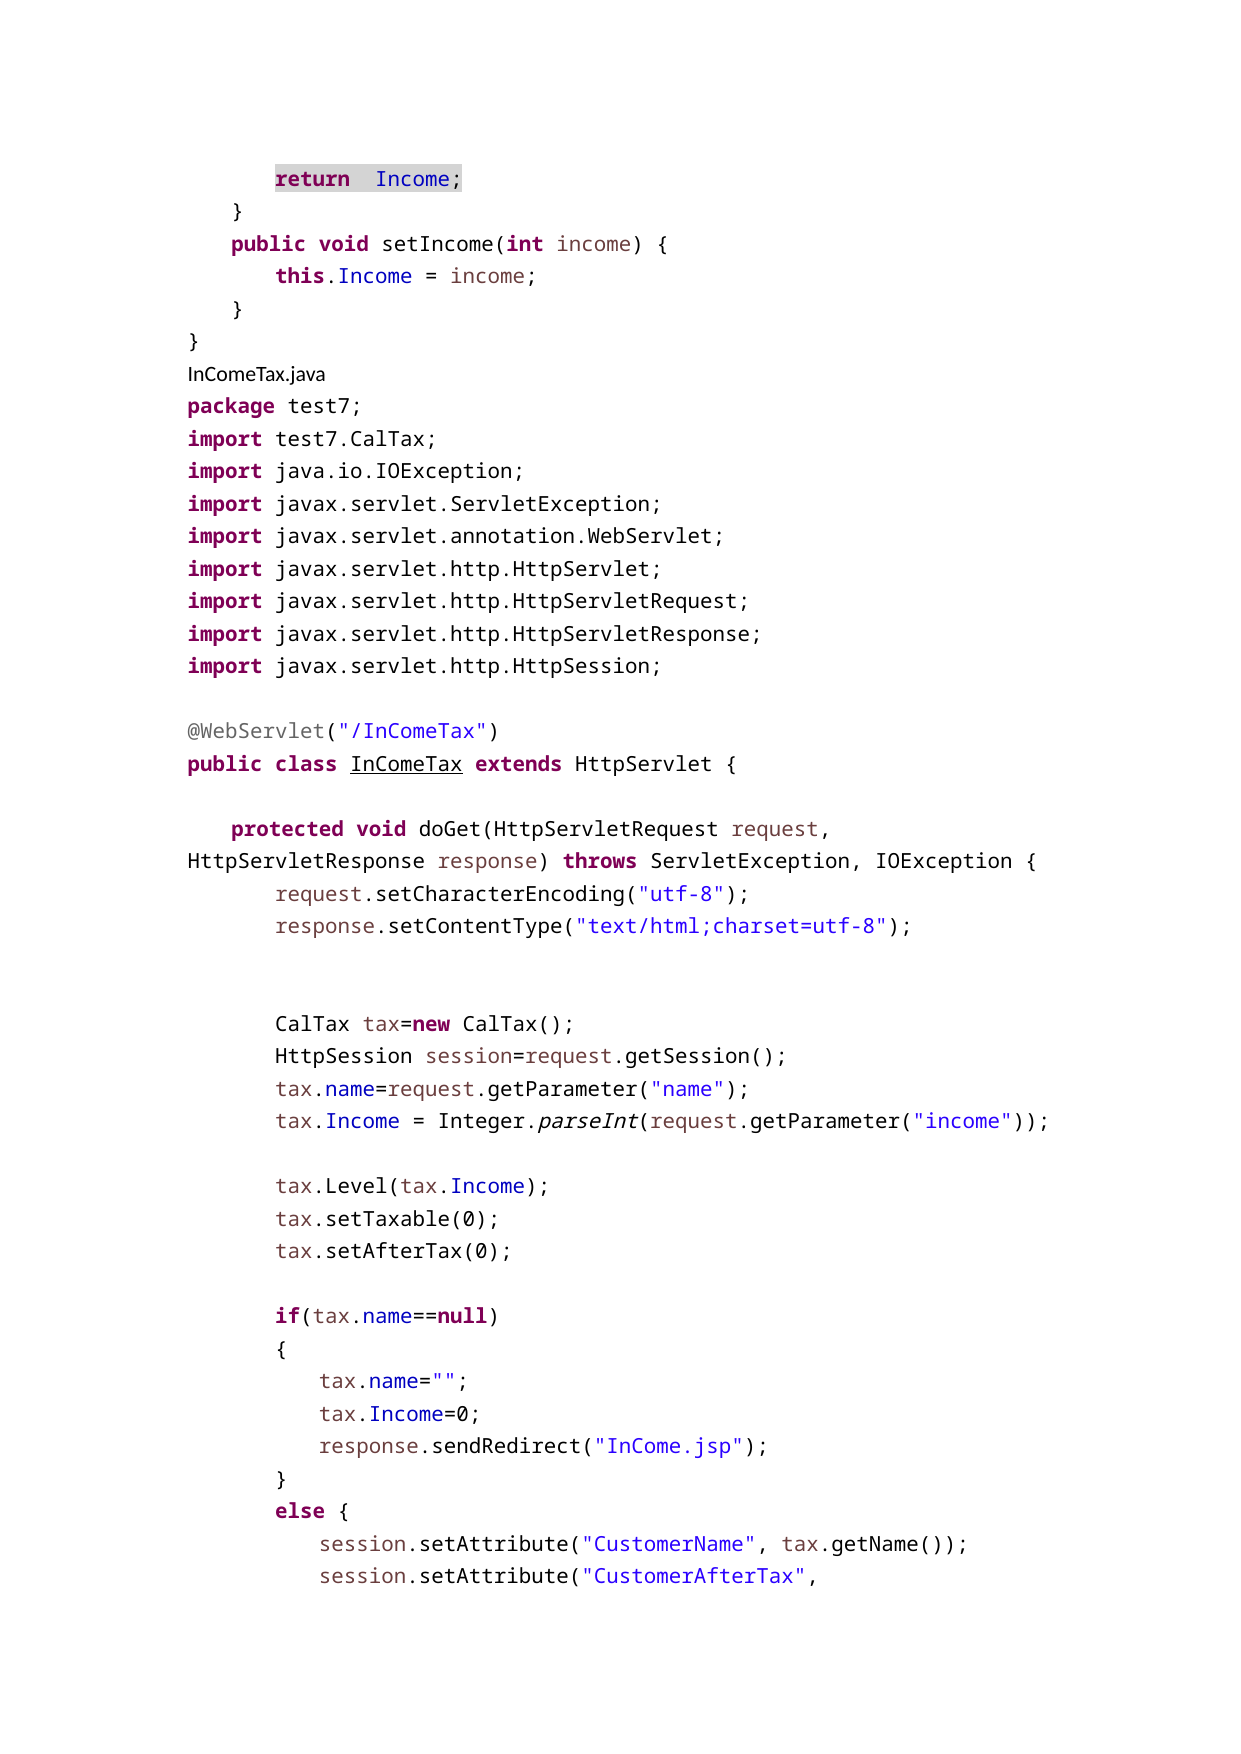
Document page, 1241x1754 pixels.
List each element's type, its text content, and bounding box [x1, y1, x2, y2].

text } [187, 324, 1053, 357]
text request.setCharacterEncoding("utf-8"); [187, 877, 1053, 909]
text response.sendRedirect("InCome.jsp"); [187, 1429, 1053, 1462]
text tax.setTaxable(0); [187, 1202, 1053, 1234]
text import javax.servlet.http.HttpServletRequest; [187, 584, 1053, 617]
text } [187, 292, 1053, 324]
text import javax.servlet.http.HttpSession; [187, 649, 1053, 682]
text response.setContentType("text/html;charset=utf-8"); [187, 909, 1053, 942]
text if(tax.name==null) [187, 1299, 1053, 1332]
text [187, 1559, 1053, 1592]
text @WebServlet("/InComeTax") [187, 714, 1053, 747]
text import test7.CalTax; [187, 422, 1053, 454]
text this.Income = income; [187, 259, 1053, 292]
text import javax.servlet.ServletException; [187, 487, 1053, 519]
text package test7; [187, 389, 1053, 422]
text } [187, 1462, 1053, 1494]
text else { [187, 1494, 1053, 1527]
text public void setIncome(int income) { [187, 227, 1053, 259]
text HttpSession session=request.getSession(); [187, 1039, 1053, 1072]
text import javax.servlet.http.HttpServlet; [187, 552, 1053, 584]
text session.setAttribute("CustomerName", tax.getName()); [187, 1527, 1053, 1559]
text InComeTax.java [187, 357, 1053, 389]
text tax.Income = Integer.parseInt(request.getParameter("income")); [187, 1104, 1053, 1137]
text { [187, 1332, 1053, 1364]
text } [187, 194, 1053, 227]
text return Income; [187, 162, 1053, 194]
text tax.Level(tax.Income); [187, 1169, 1053, 1202]
text CalTax tax=new CalTax(); [187, 1007, 1053, 1039]
text tax.setAfterTax(0); [187, 1234, 1053, 1267]
text import javax.servlet.annotation.WebServlet; [187, 519, 1053, 552]
text protected void doGet(HttpServletRequest request, HttpServletResponse response) throws ServletException, IOException { [187, 812, 1053, 877]
text import java.io.IOException; [187, 454, 1053, 487]
text tax.name=request.getParameter("name"); [187, 1072, 1053, 1104]
text tax.name=""; [187, 1364, 1053, 1397]
text import javax.servlet.http.HttpServletResponse; [187, 617, 1053, 649]
text public class InComeTax extends HttpServlet { [187, 747, 1053, 779]
text tax.Income=0; [187, 1397, 1053, 1429]
